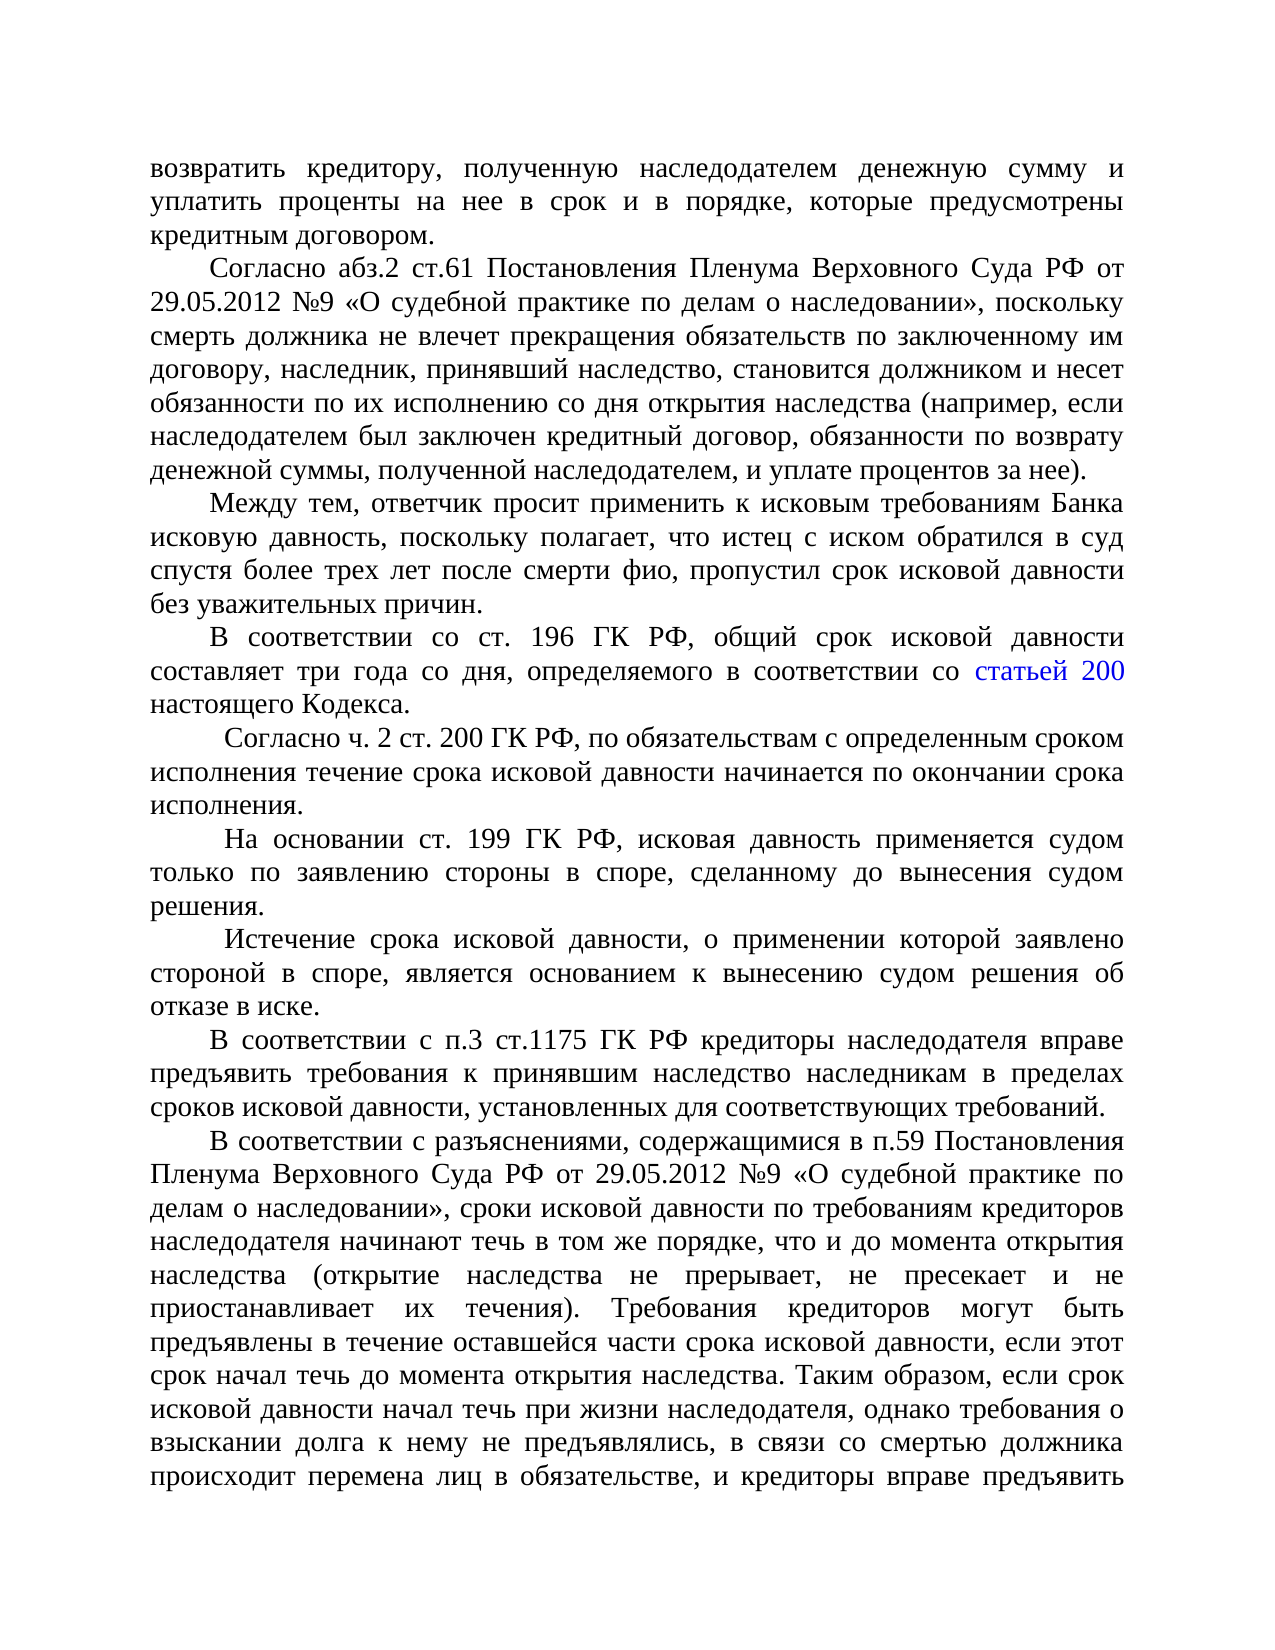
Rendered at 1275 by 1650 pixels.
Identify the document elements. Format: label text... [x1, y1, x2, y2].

text В соответствии со ст. 196 ГК РФ, общий срок исковой давности составляет три года со дня, определяемого в соответствии со статьей 200 настоящего Кодекса. [150, 619, 1125, 720]
text Согласно ч. 2 ст. 200 ГК РФ, по обязательствам с определенным сроком исполнения течение срока исковой давности начинается по окончании срока исполнения. [150, 720, 1125, 821]
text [150, 150, 1125, 251]
text На основании ст. 199 ГК РФ, исковая давность применяется судом только по заявлению стороны в споре, сделанному до вынесения судом решения. [150, 821, 1125, 921]
text В соответствии с п.3 ст.1175 ГК РФ кредиторы наследодателя вправе предъявить требования к принявшим наследство наследникам в пределах сроков исковой давности, установленных для соответствующих требований. [150, 1022, 1125, 1123]
text Истечение срока исковой давности, о применении которой заявлено стороной в споре, является основанием к вынесению судом решения об отказе в иске. [150, 921, 1125, 1022]
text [150, 1123, 1125, 1492]
text Согласно абз.2 ст.61 Постановления Пленума Верховного Суда РФ от 29.05.2012 №9 «О судебной практике по делам о наследовании», поскольку смерть должника не влечет прекращения обязательств по заключенному им договору, наследник, принявший наследство, становится должником и несет обязанности по их исполнению со дня открытия наследства (например, если наследодателем был заключен кредитный договор, обязанности по возврату денежной суммы, полученной наследодателем, и уплате процентов за нее). [150, 251, 1125, 485]
text Между тем, ответчик просит применить к исковым требованиям Банка исковую давность, поскольку полагает, что истец с иском обратился в суд спустя более трех лет после смерти фио, пропустил срок исковой давности без уважительных причин. [150, 485, 1125, 619]
